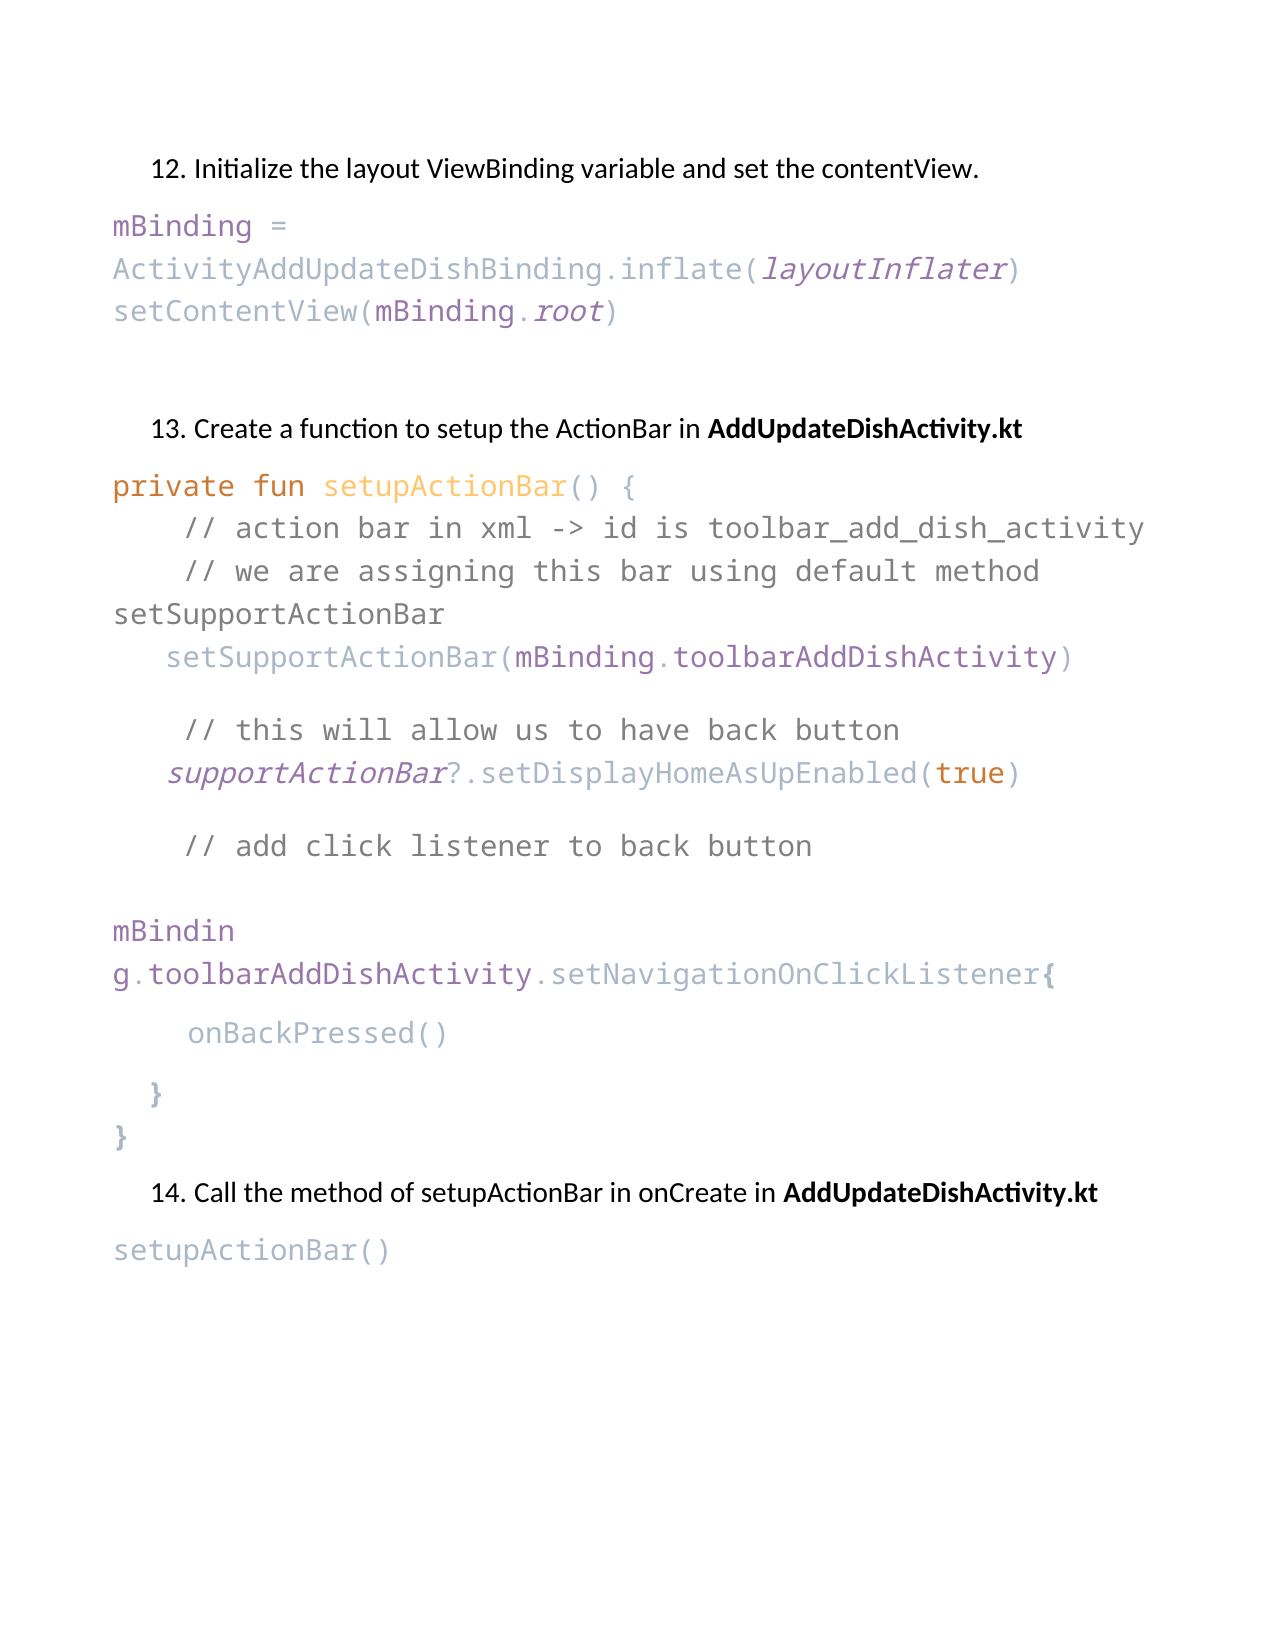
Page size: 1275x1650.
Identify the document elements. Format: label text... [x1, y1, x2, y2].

text setupActionBar() [112, 1230, 1162, 1269]
text mBinding = ActivityAddUpdateDishBinding.inflate(layoutInflater) setContentView(mBinding.root) [112, 205, 1162, 330]
text } } [112, 1072, 1162, 1155]
text onBackPressed() [112, 1013, 1162, 1052]
text private fun setupActionBar() { // action bar in xml -> id is toolbar_add_dish_activity // we are assigning this bar using default method setSupportActionBar setSupportActionBar(mBinding.toolbarAddDishActivity) // this will allow us to have back button supportActionBar?.setDisplayHomeAsUpEnabled(true) // add click listener to back button mBinding.toolbarAddDishActivity.setNavigationOnClickListener{ [112, 465, 1162, 993]
list Create a function to setup the ActionBar in AddUpdateDishActivity.kt [150, 410, 1162, 445]
list Call the method of setupActionBar in onCreate in AddUpdateDishActivity.kt [150, 1174, 1162, 1210]
list Initialize the layout ViewBinding variable and set the contentView. [150, 150, 1162, 186]
